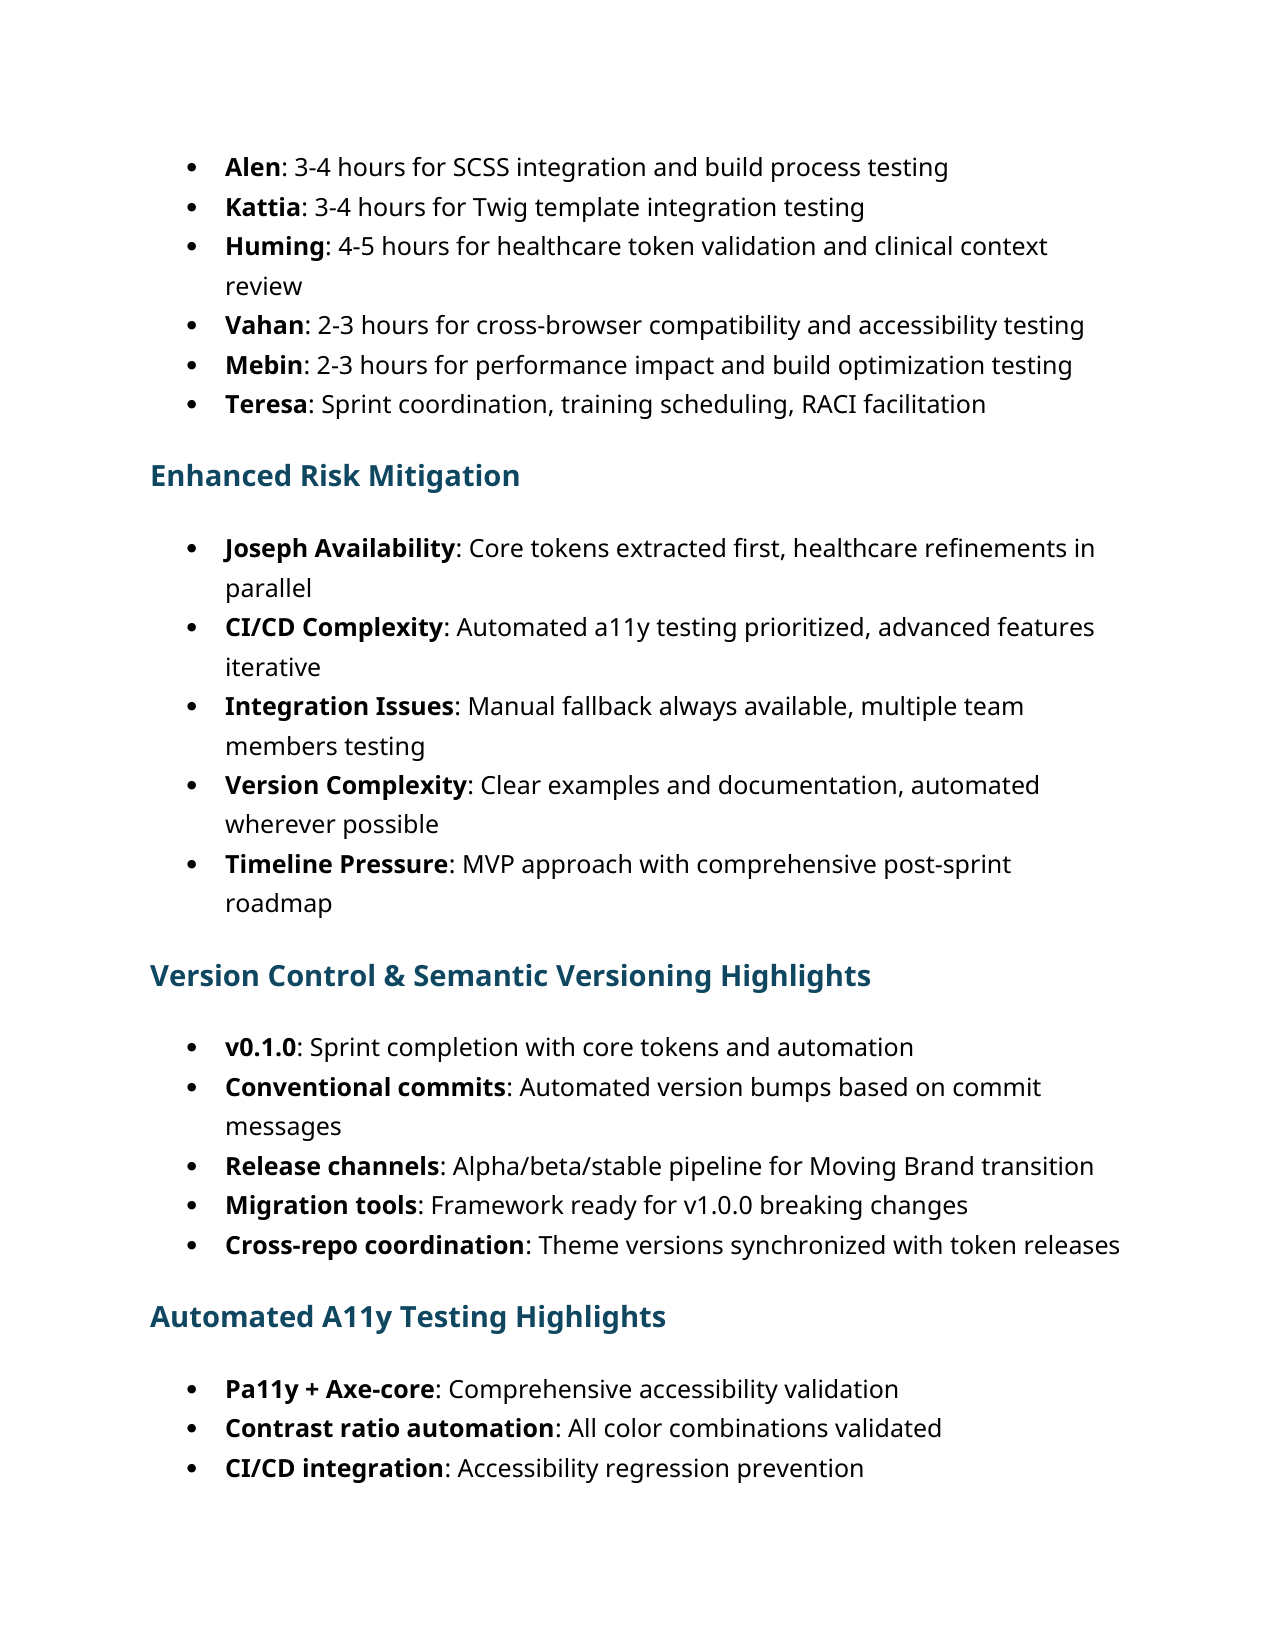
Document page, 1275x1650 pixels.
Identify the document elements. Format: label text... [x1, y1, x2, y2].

list Release channels: Alpha/beta/stable pipeline for Moving Brand transition [187, 1148, 1125, 1183]
list Teresa: Sprint coordination, training scheduling, RACI facilitation [187, 387, 1125, 421]
list Contrast ratio automation: All color combinations validated [187, 1411, 1125, 1445]
list Joseph Availability: Core tokens extracted first, healthcare refinements in parallel [187, 531, 1125, 604]
list v0.1.0: Sprint completion with core tokens and automation [187, 1030, 1125, 1064]
list CI/CD integration: Accessibility regression prevention [187, 1450, 1125, 1484]
list Version Complexity: Clear examples and documentation, automated wherever possible [187, 768, 1125, 841]
subtitle Version Control & Semantic Versioning Highlights [150, 955, 1125, 994]
list Alen: 3-4 hours for SCSS integration and build process testing [187, 150, 1125, 184]
list Cross-repo coordination: Theme versions synchronized with token releases [187, 1227, 1125, 1262]
list Kattia: 3-4 hours for Twig template integration testing [187, 189, 1125, 223]
list Integration Issues: Manual fallback always available, multiple team members testing [187, 689, 1125, 762]
subtitle Automated A11y Testing Highlights [150, 1296, 1125, 1336]
list Timeline Pressure: MVP approach with comprehensive post-sprint roadmap [187, 847, 1125, 920]
list Pa11y + Axe-core: Comprehensive accessibility validation [187, 1371, 1125, 1406]
list Vahan: 2-3 hours for cross-browser compatibility and accessibility testing [187, 308, 1125, 342]
subtitle Enhanced Risk Mitigation [150, 456, 1125, 495]
list Conventional commits: Automated version bumps based on commit messages [187, 1069, 1125, 1143]
list CI/CD Complexity: Automated a11y testing prioritized, advanced features iterative [187, 610, 1125, 683]
list Migration tools: Framework ready for v1.0.0 breaking changes [187, 1188, 1125, 1222]
list Huming: 4-5 hours for healthcare token validation and clinical context review [187, 229, 1125, 302]
list Mebin: 2-3 hours for performance impact and build optimization testing [187, 347, 1125, 381]
